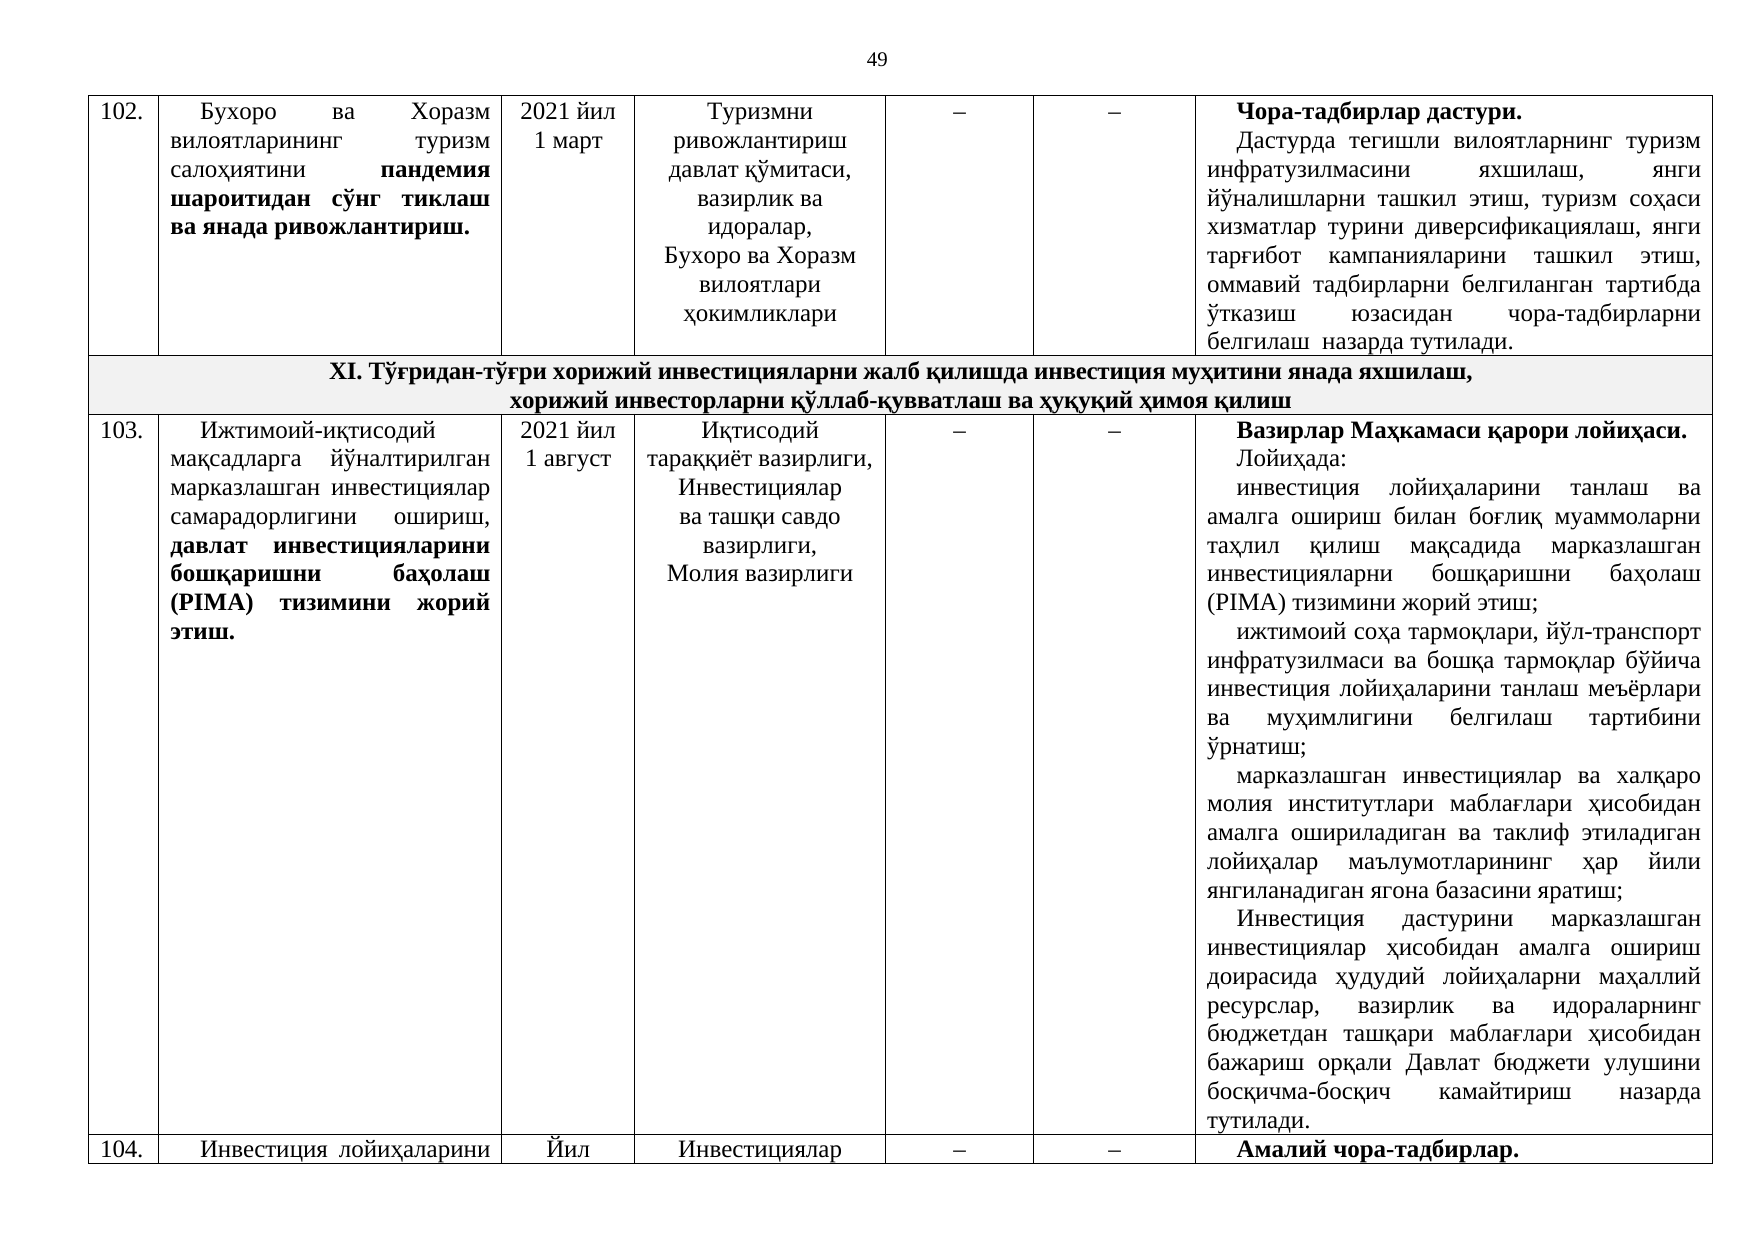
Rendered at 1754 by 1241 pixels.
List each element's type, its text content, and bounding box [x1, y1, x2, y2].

table_cell Вазирлар Маҳкамаси қарори лойиҳаси. Лойиҳада: инвестиция лойиҳаларини танлаш ва амалга ошириш билан боғлиқ муаммоларни таҳлил қилиш мақсадида марказлашган инвестицияларни бошқаришни баҳолаш (PIMA) тизимини жорий этиш; ижтимоий соҳа тармоқлари, йўл-транспорт инфратузилмаси ва бошқа тармоқлар бўйича инвестиция лойиҳаларини танлаш меъёрлари ва муҳимлигини белгилаш тартибини ўрнатиш; марказлашган инвестициялар ва халқаро молия институтлари маблағлари ҳисобидан амалга ошириладиган ва таклиф этиладиган лойиҳалар маълумотларининг ҳар йили янгиланадиган ягона базасини яратиш; Инвестиция дастурини марказлашган инвестициялар ҳисобидан амалга ошириш доирасида ҳудудий лойиҳаларни маҳаллий ресурслар, вазирлик ва идораларнинг бюджетдан ташқари маблағлари ҳисобидан бажариш орқали Давлат бюджети улушини босқичма-босқич камайтириш назарда тутилади. [1196, 415, 1712, 1133]
table_cell Туризмни ривожлантириш давлат қўмитаси, вазирлик ва идоралар, Бухоро ва Хоразм вилоятлари ҳокимликлари [635, 96, 885, 355]
table_cell [89, 415, 158, 1133]
table_cell – [1034, 1135, 1195, 1163]
table_cell Иқтисодий тараққиёт вазирлиги, Инвестициялар ва ташқи савдо вазирлиги, Молия вазирлиги [635, 415, 885, 1133]
table_cell – [886, 96, 1033, 355]
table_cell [159, 1135, 501, 1163]
table_cell – [1034, 96, 1195, 355]
table_cell Йил давомида [502, 1135, 634, 1163]
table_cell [635, 1135, 885, 1163]
table_cell [89, 1135, 158, 1163]
table_cell – [886, 415, 1033, 1133]
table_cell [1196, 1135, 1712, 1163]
table_cell XI. Тўғридан-тўғри хорижий инвестицияларни жалб қилишда инвестиция муҳитини янада яхшилаш, хорижий инвесторларни қўллаб-қувватлаш ва ҳуқуқий ҳимоя қилиш [89, 356, 1712, 414]
table_cell [89, 96, 158, 355]
table_cell – [1034, 415, 1195, 1133]
table_cell Чора-тадбирлар дастури. Дастурда тегишли вилоятларнинг туризм инфратузилмасини яхшилаш, янги йўналишларни ташкил этиш, туризм соҳаси хизматлар турини диверсификациялаш, янги тарғибот кампанияларини ташкил этиш, оммавий тадбирларни белгиланган тартибда ўтказиш юзасидан чора-тадбирларни белгилаш назарда тутилади. [1196, 96, 1712, 355]
table_cell 2021 йил 1 март [502, 96, 634, 355]
table_cell Бухоро ва Хоразм вилоятларининг туризм салоҳиятини пандемия шароитидан сўнг тиклаш ва янада ривожлантириш. [159, 96, 501, 355]
table_cell 2021 йил 1 август [502, 415, 634, 1133]
table_cell – [886, 1135, 1033, 1163]
table_cell Ижтимоий-иқтисодий мақсадларга йўналтирилган марказлашган инвестициялар самарадорлигини ошириш, давлат инвестицияларини бошқаришни баҳолаш (PIMA) тизимини жорий этиш. [159, 415, 501, 1133]
